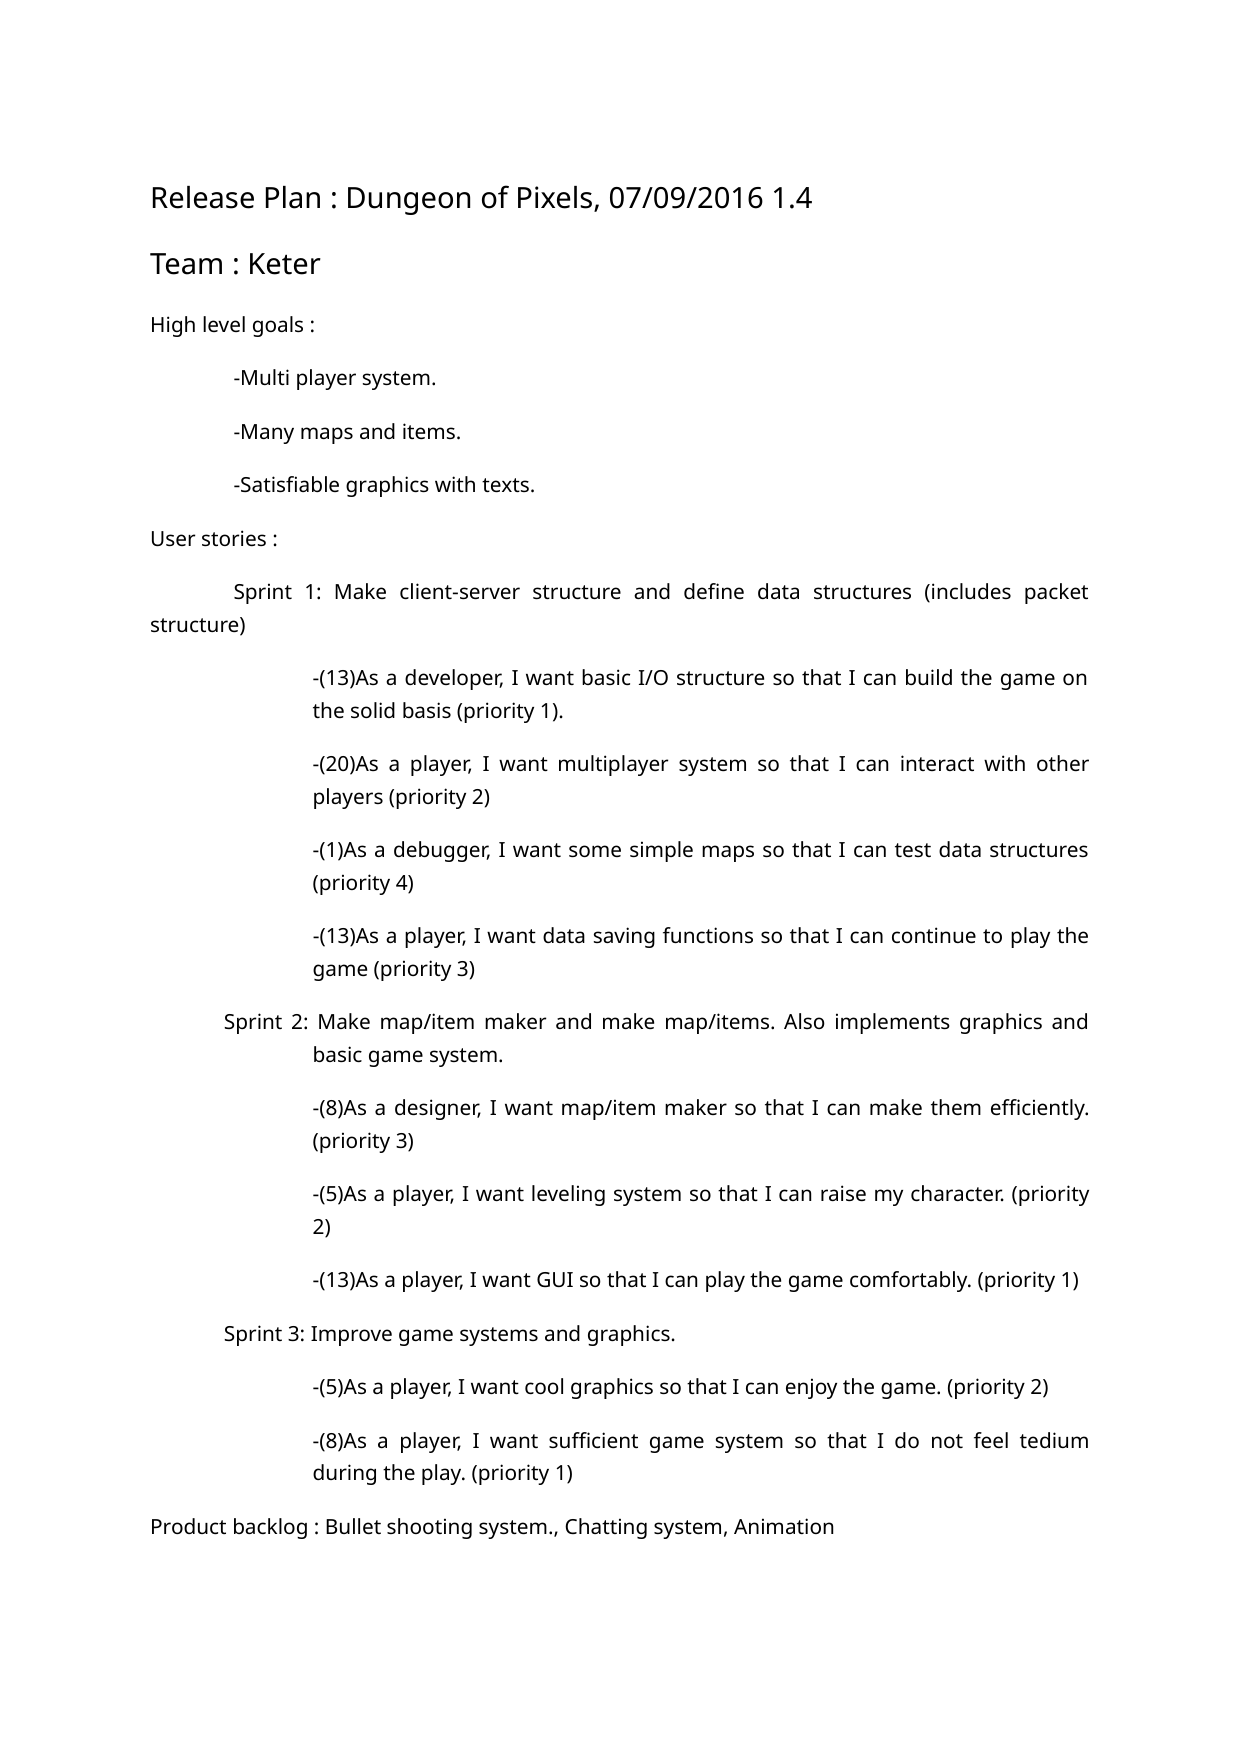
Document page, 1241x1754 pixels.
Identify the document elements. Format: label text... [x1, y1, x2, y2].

subtitle Team : Keter [150, 244, 1090, 283]
text User stories : [150, 524, 1090, 552]
text -(13)As a developer, I want basic I/O structure so that I can build the game on the solid basis (priority 1). [312, 663, 1090, 724]
text -(5)As a player, I want cool graphics so that I can enjoy the game. (priority 2) [312, 1372, 1090, 1401]
text Sprint 1: Make client-server structure and define data structures (includes packet structure) [150, 577, 1090, 638]
subtitle Release Plan : Dungeon of Pixels, 07/09/2016 1.4 [150, 177, 1090, 217]
text Sprint 2: Make map/item maker and make map/items. Also implements graphics and basic game system. [224, 1007, 1090, 1068]
text -(8)As a player, I want sufficient game system so that I do not feel tedium during the play. (priority 1) [312, 1426, 1090, 1487]
text -(20)As a player, I want multiplayer system so that I can interact with other players (priority 2) [312, 749, 1090, 810]
text -Satisfiable graphics with texts. [150, 470, 1090, 499]
text -(1)As a debugger, I want some simple maps so that I can test data structures (priority 4) [312, 835, 1090, 896]
text -Multi player system. [150, 363, 1090, 392]
text Sprint 3: Improve game systems and graphics. [224, 1319, 1090, 1347]
text -(13)As a player, I want GUI so that I can play the game comfortably. (priority 1) [312, 1266, 1090, 1294]
text -Many maps and items. [150, 417, 1090, 445]
text Product backlog : Bullet shooting system., Chatting system, Animation [150, 1512, 1090, 1540]
text High level goals : [150, 310, 1090, 338]
text -(5)As a player, I want leveling system so that I can raise my character. (priority 2) [312, 1179, 1090, 1241]
text -(8)As a designer, I want map/item maker so that I can make them efficiently. (priority 3) [312, 1093, 1090, 1154]
text -(13)As a player, I want data saving functions so that I can continue to play the game (priority 3) [312, 921, 1090, 982]
